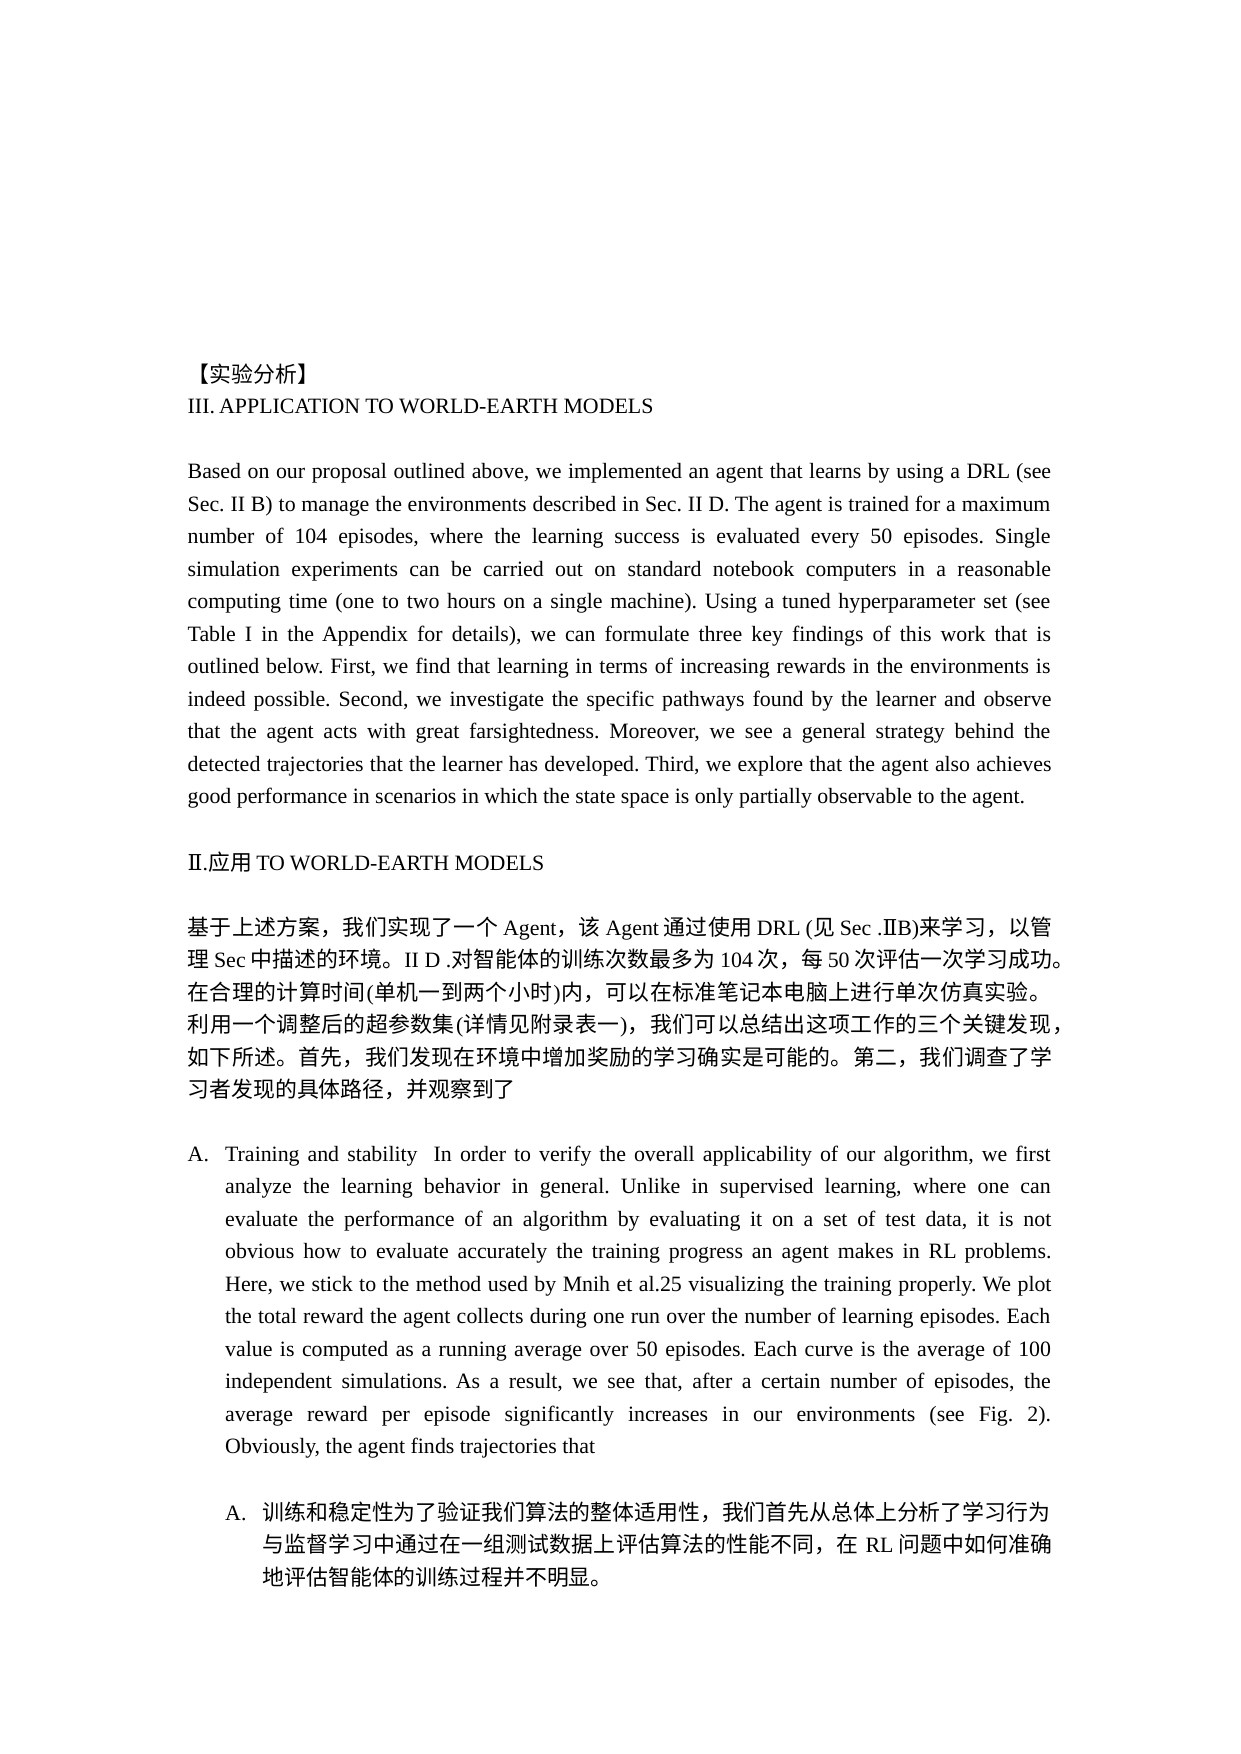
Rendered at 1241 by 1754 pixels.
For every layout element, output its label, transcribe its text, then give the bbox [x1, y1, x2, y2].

text 基于上述方案，我们实现了一个Agent，该Agent通过使用DRL (见Sec .ⅡB)来学习，以管理Sec中描述的环境。II D .对智能体的训练次数最多为104次，每50次评估一次学习成功。在合理的计算时间(单机一到两个小时)内，可以在标准笔记本电脑上进行单次仿真实验。利用一个调整后的超参数集(详情见附录表一)，我们可以总结出这项工作的三个关键发现，如下所述。首先，我们发现在环境中增加奖励的学习确实是可能的。第二，我们调查了学习者发现的具体路径，并观察到了 [187, 909, 1053, 1104]
list 训练和稳定性为了验证我们算法的整体适用性，我们首先从总体上分析了学习行为。与监督学习中通过在一组测试数据上评估算法的性能不同，在RL问题中如何准确地评估智能体的训练过程并不明显。 [225, 1494, 1053, 1592]
text 【实验分析】 [187, 357, 1053, 389]
list Training and stability In order to verify the overall applicability of our algorithm, we first analyze the learning behavior in general. Unlike in supervised learning, where one can evaluate the performance of an algorithm by evaluating it on a set of test data, it is not obvious how to evaluate accurately the training progress an agent makes in RL problems. Here, we stick to the method used by Mnih et al.25 visualizing the training properly. We plot the total reward the agent collects during one run over the number of learning episodes. Each value is computed as a running average over 50 episodes. Each curve is the average of 100 independent simulations. As a result, we see that, after a certain number of episodes, the average reward per episode significantly increases in our environments (see Fig. 2). Obviously, the agent finds trajectories that [187, 1137, 1053, 1462]
text Ⅱ.应用TO WORLD-EARTH MODELS [187, 844, 1053, 877]
text Based on our proposal outlined above, we implemented an agent that learns by using a DRL (see Sec. II B) to manage the environments described in Sec. II D. The agent is trained for a maximum number of 104 episodes, where the learning success is evaluated every 50 episodes. Single simulation experiments can be carried out on standard notebook computers in a reasonable computing time (one to two hours on a single machine). Using a tuned hyperparameter set (see Table I in the Appendix for details), we can formulate three key findings of this work that is outlined below. First, we find that learning in terms of increasing rewards in the environments is indeed possible. Second, we investigate the specific pathways found by the learner and observe that the agent acts with great farsightedness. Moreover, we see a general strategy behind the detected trajectories that the learner has developed. Third, we explore that the agent also achieves good performance in scenarios in which the state space is only partially observable to the agent. [187, 454, 1053, 812]
text III. APPLICATION TO WORLD-EARTH MODELS [187, 389, 1053, 422]
